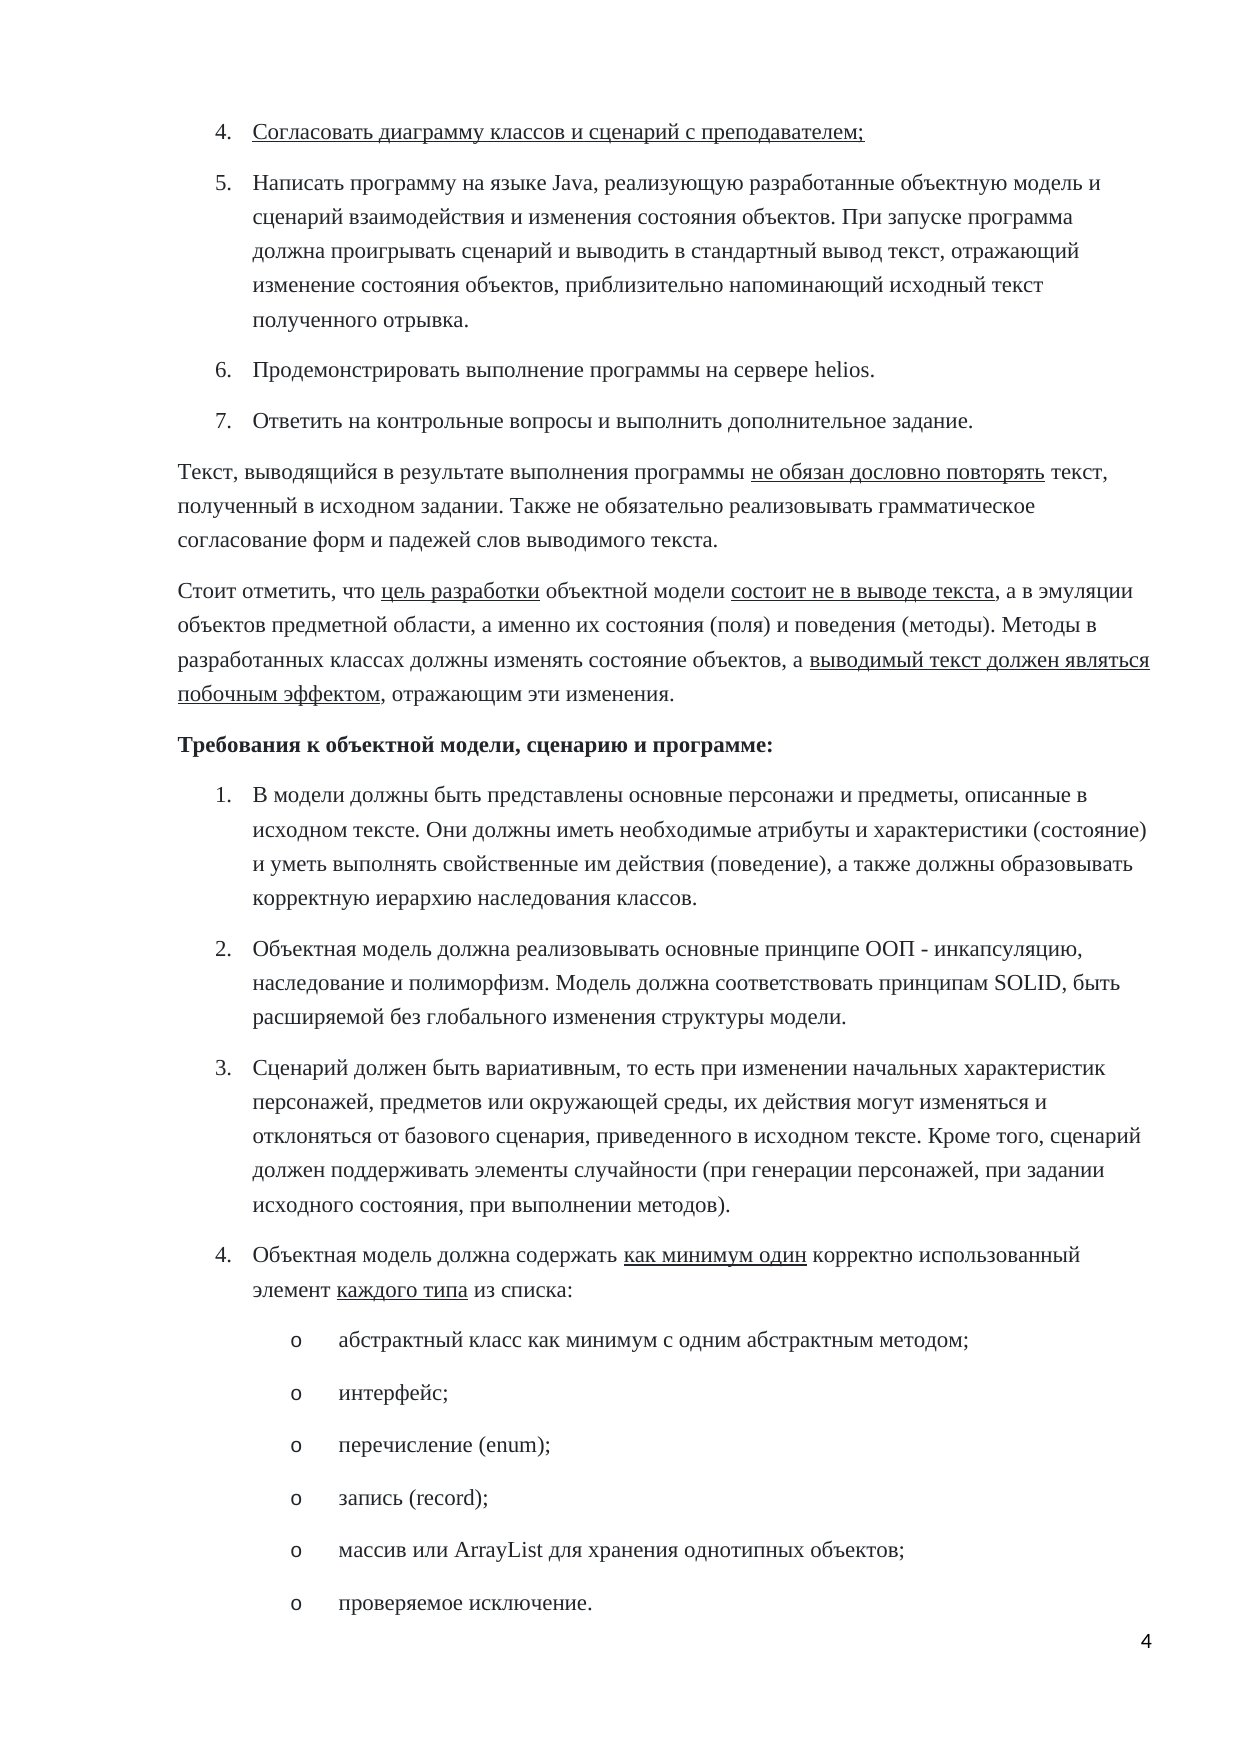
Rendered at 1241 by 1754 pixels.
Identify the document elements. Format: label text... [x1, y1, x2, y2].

list абстрактный класс как минимум с одним абстрактным методом; [290, 1326, 1152, 1354]
text Стоит отметить, что цель разработки объектной модели состоит не в выводе текста, а в эмуляции объектов предметной области, а именно их состояния (поля) и поведения (методы). Методы в разработанных классах должны изменять состояние объектов, а выводимый текст должен являться побочным эффектом, отражающим эти изменения. [177, 577, 1152, 706]
text Текст, выводящийся в результате выполнения программы не обязан дословно повторять текст, полученный в исходном задании. Также не обязательно реализовывать грамматическое согласование форм и падежей слов выводимого текста. [177, 458, 1152, 553]
list В модели должны быть представлены основные персонажи и предметы, описанные в исходном тексте. Они должны иметь необходимые атрибуты и характеристики (состояние) и уметь выполнять свойственные им действия (поведение), а также должны образовывать корректную иерархию наследования классов. [215, 781, 1152, 910]
list Сценарий должен быть вариативным, то есть при изменении начальных характеристик персонажей, предметов или окружающей среды, их действия могут изменяться и отклоняться от базового сценария, приведенного в исходном тексте. Кроме того, сценарий должен поддерживать элементы случайности (при генерации персонажей, при задании исходного состояния, при выполнении методов). [215, 1054, 1152, 1217]
list интерфейс; [290, 1379, 1152, 1407]
list массив или ArrayList для хранения однотипных объектов; [290, 1536, 1152, 1564]
list Написать программу на языке Java, реализующую разработанные объектную модель и сценарий взаимодействия и изменения состояния объектов. При запуске программа должна проигрывать сценарий и выводить в стандартный вывод текст, отражающий изменение состояния объектов, приблизительно напоминающий исходный текст полученного отрывка. [215, 169, 1152, 332]
list перечисление (enum); [290, 1431, 1152, 1459]
list запись (record); [290, 1484, 1152, 1512]
list Объектная модель должна реализовывать основные принципе ООП - инкапсуляцию, наследование и полиморфизм. Модель должна соответствовать принципам SOLID, быть расширяемой без глобального изменения структуры модели. [215, 935, 1152, 1029]
list проверяемое исключение. [290, 1589, 1152, 1617]
list Продемонстрировать выполнение программы на сервере helios. [215, 356, 1152, 383]
list Объектная модель должна содержать как минимум один корректно использованный элемент каждого типа из списка: [215, 1241, 1152, 1302]
list Ответить на контрольные вопросы и выполнить дополнительное задание. [215, 407, 1152, 434]
list Согласовать диаграмму классов и сценарий с преподавателем; [215, 118, 1152, 144]
text Требования к объектной модели, сценарию и программе: [177, 731, 1152, 757]
